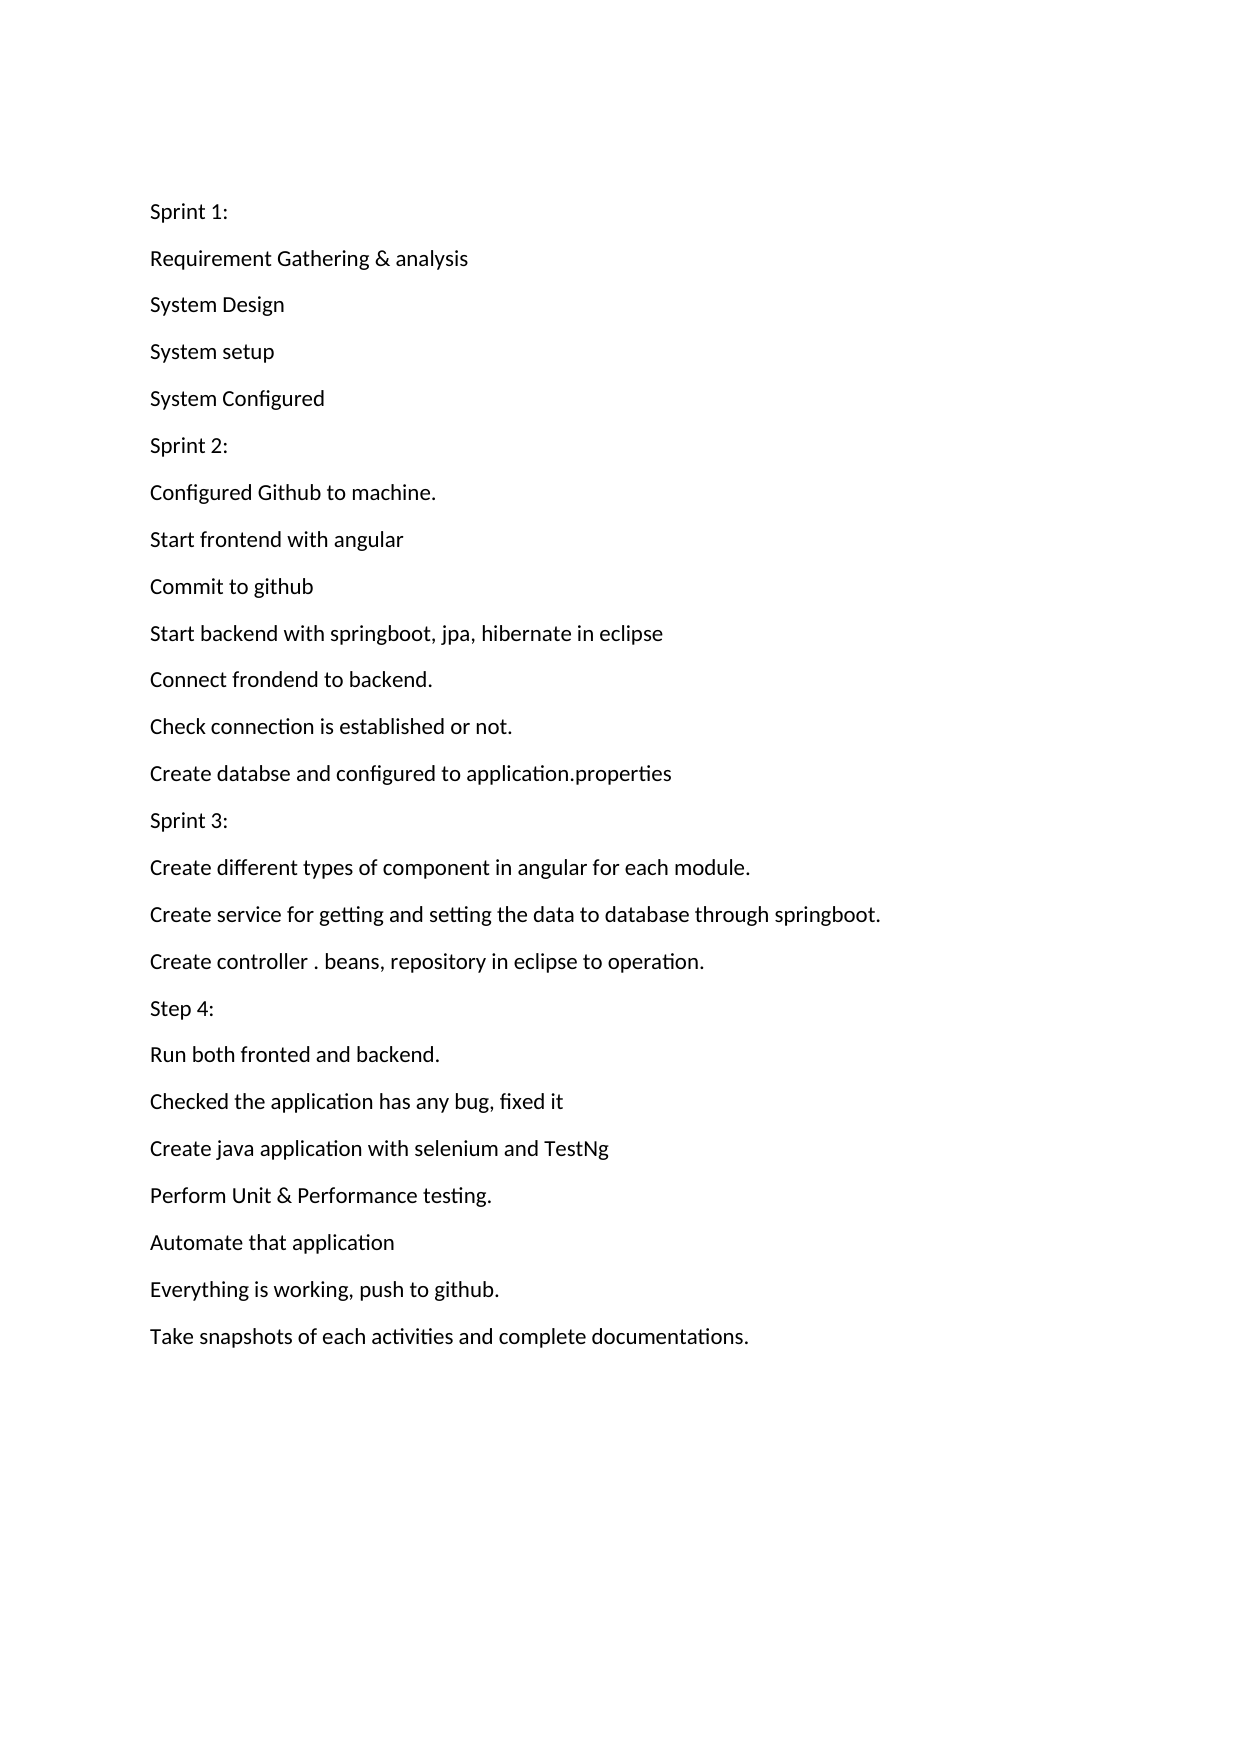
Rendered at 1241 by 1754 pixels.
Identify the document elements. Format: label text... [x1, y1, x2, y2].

text Sprint 3: [150, 806, 1090, 834]
text Check connection is established or not. [150, 712, 1090, 741]
text Sprint 1: [150, 197, 1090, 225]
text Create databse and configured to application.properties [150, 759, 1090, 787]
text Create controller . beans, repository in eclipse to operation. [150, 947, 1090, 975]
text Commit to github [150, 572, 1090, 600]
text Take snapshots of each activities and complete documentations. [150, 1322, 1090, 1350]
text System Configured [150, 384, 1090, 412]
text Checked the application has any bug, fixed it [150, 1087, 1090, 1116]
text Run both fronted and backend. [150, 1041, 1090, 1069]
text Requirement Gathering & analysis [150, 244, 1090, 272]
text Create service for getting and setting the data to database through springboot. [150, 900, 1090, 928]
text System Design [150, 291, 1090, 319]
text Create different types of component in angular for each module. [150, 853, 1090, 881]
text Everything is working, push to github. [150, 1275, 1090, 1303]
text System setup [150, 337, 1090, 366]
text Automate that application [150, 1228, 1090, 1256]
text Sprint 2: [150, 431, 1090, 459]
text Start frontend with angular [150, 525, 1090, 553]
text Configured Github to machine. [150, 478, 1090, 506]
text Create java application with selenium and TestNg [150, 1134, 1090, 1162]
text Perform Unit & Performance testing. [150, 1181, 1090, 1209]
text Step 4: [150, 994, 1090, 1022]
text Connect frondend to backend. [150, 666, 1090, 694]
text Start backend with springboot, jpa, hibernate in eclipse [150, 619, 1090, 647]
